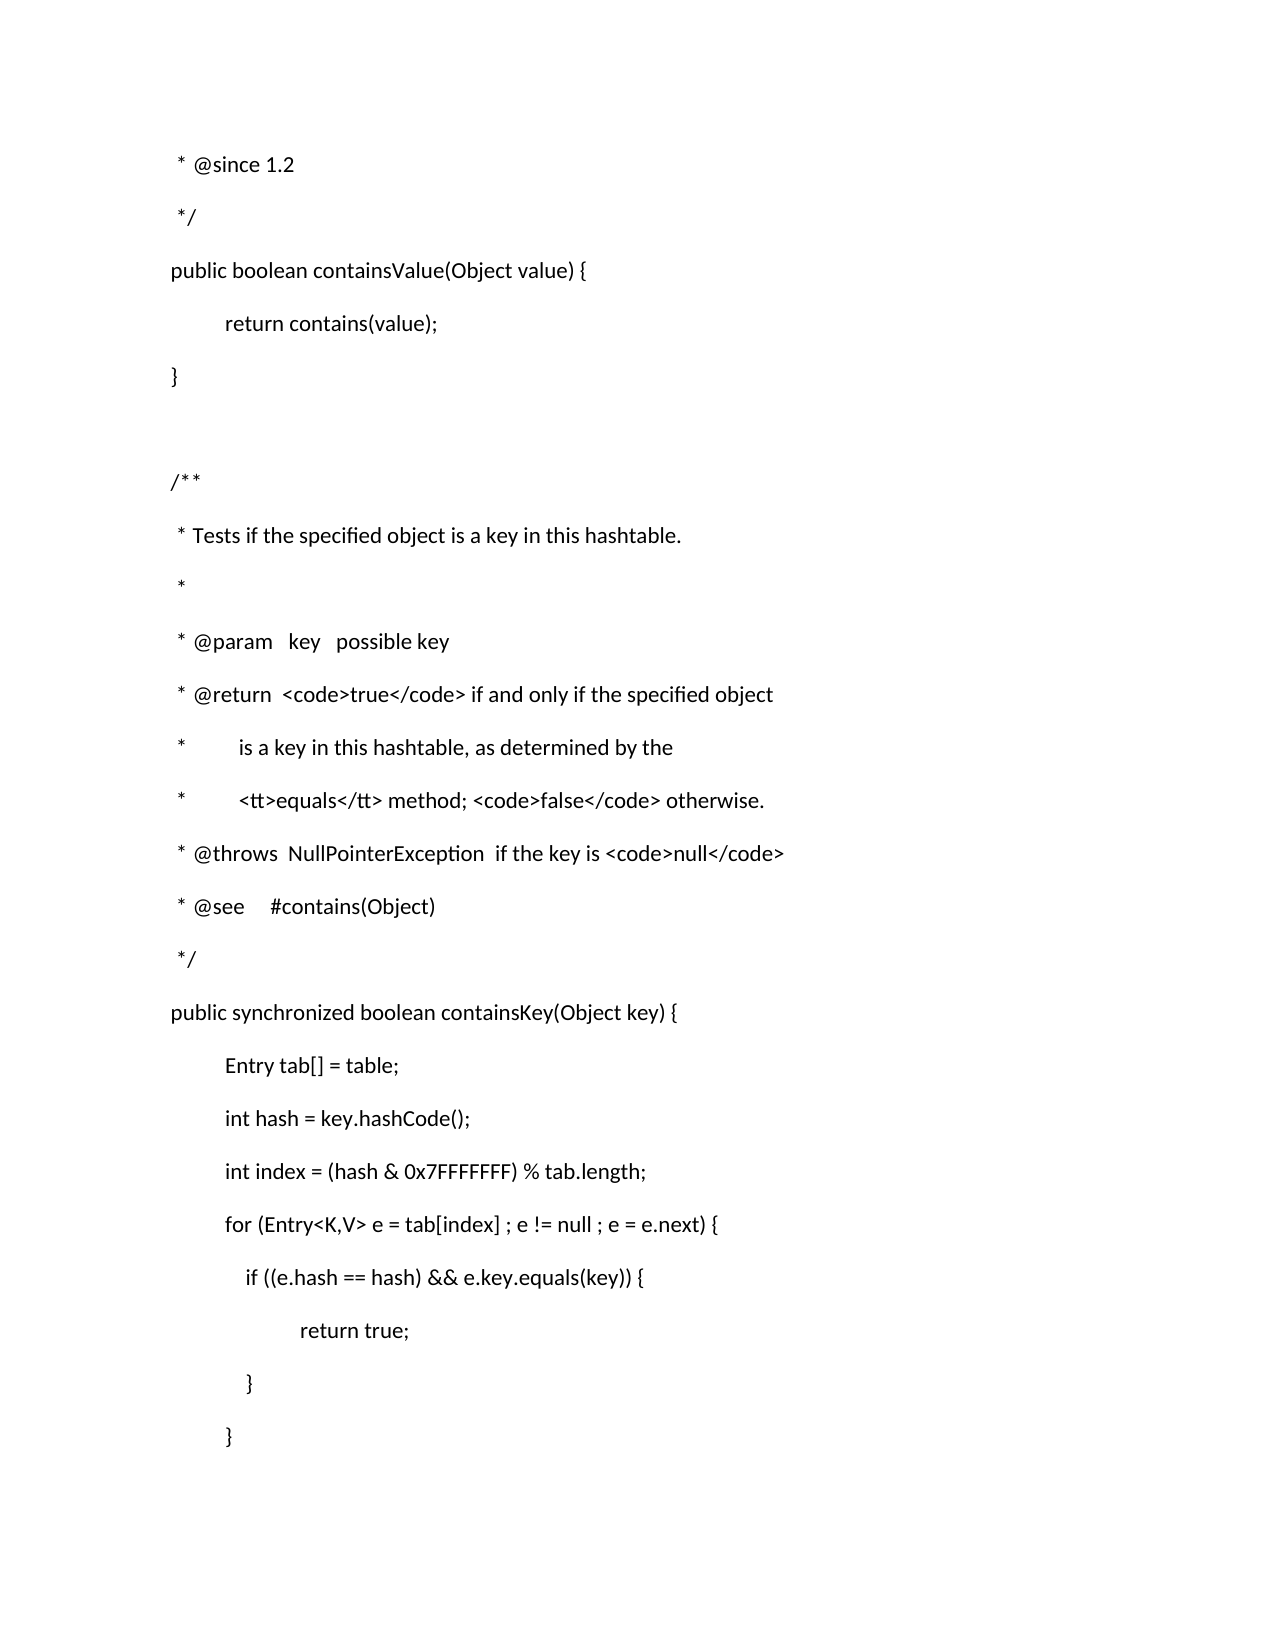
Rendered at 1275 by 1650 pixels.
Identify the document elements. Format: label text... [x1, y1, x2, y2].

text } [150, 1369, 1125, 1397]
text for (Entry<K,V> e = tab[index] ; e != null ; e = e.next) { [150, 1210, 1125, 1238]
text } [150, 362, 1125, 390]
text * @since 1.2 [150, 150, 1125, 178]
text * @return <code>true</code> if and only if the specified object [150, 680, 1125, 708]
text } [150, 1422, 1125, 1451]
text * @see #contains(Object) [150, 892, 1125, 920]
text if ((e.hash == hash) && e.key.equals(key)) { [150, 1263, 1125, 1291]
text * @throws NullPointerException if the key is <code>null</code> [150, 839, 1125, 867]
text * is a key in this hashtable, as determined by the [150, 733, 1125, 761]
text return true; [150, 1316, 1125, 1344]
text */ [150, 203, 1125, 231]
text public synchronized boolean containsKey(Object key) { [150, 998, 1125, 1026]
text int index = (hash & 0x7FFFFFFF) % tab.length; [150, 1157, 1125, 1185]
text return contains(value); [150, 309, 1125, 337]
text * [150, 574, 1125, 602]
text */ [150, 945, 1125, 973]
text * @param key possible key [150, 627, 1125, 655]
text * Tests if the specified object is a key in this hashtable. [150, 521, 1125, 549]
text /** [150, 468, 1125, 496]
text int hash = key.hashCode(); [150, 1104, 1125, 1132]
text Entry tab[] = table; [150, 1051, 1125, 1079]
text * <tt>equals</tt> method; <code>false</code> otherwise. [150, 786, 1125, 814]
text public boolean containsValue(Object value) { [150, 256, 1125, 284]
